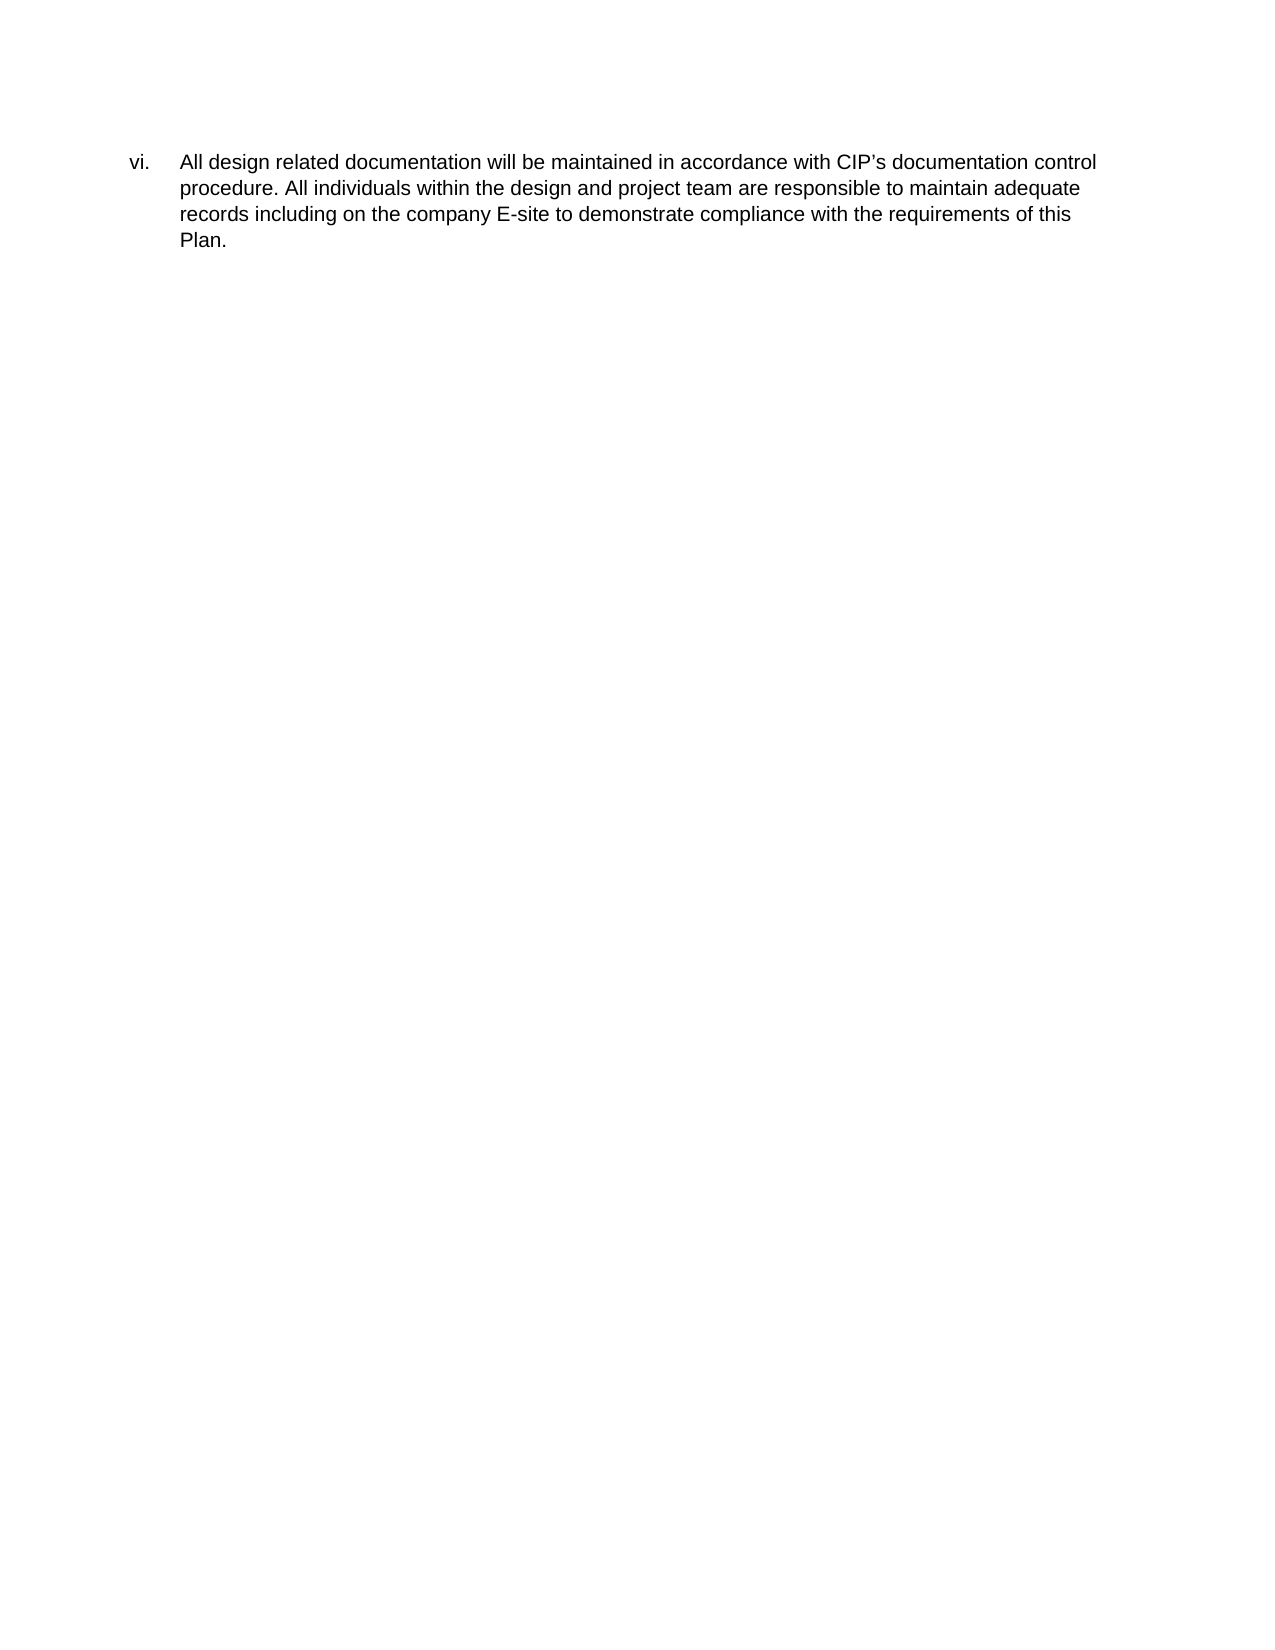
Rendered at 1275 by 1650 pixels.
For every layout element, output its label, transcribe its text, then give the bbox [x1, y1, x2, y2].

list All design related documentation will be maintained in accordance with CIP’s documentation control procedure. All individuals within the design and project team are responsible to maintain adequate records including on the company E-site to demonstrate compliance with the requirements of this Plan. [150, 150, 1125, 251]
